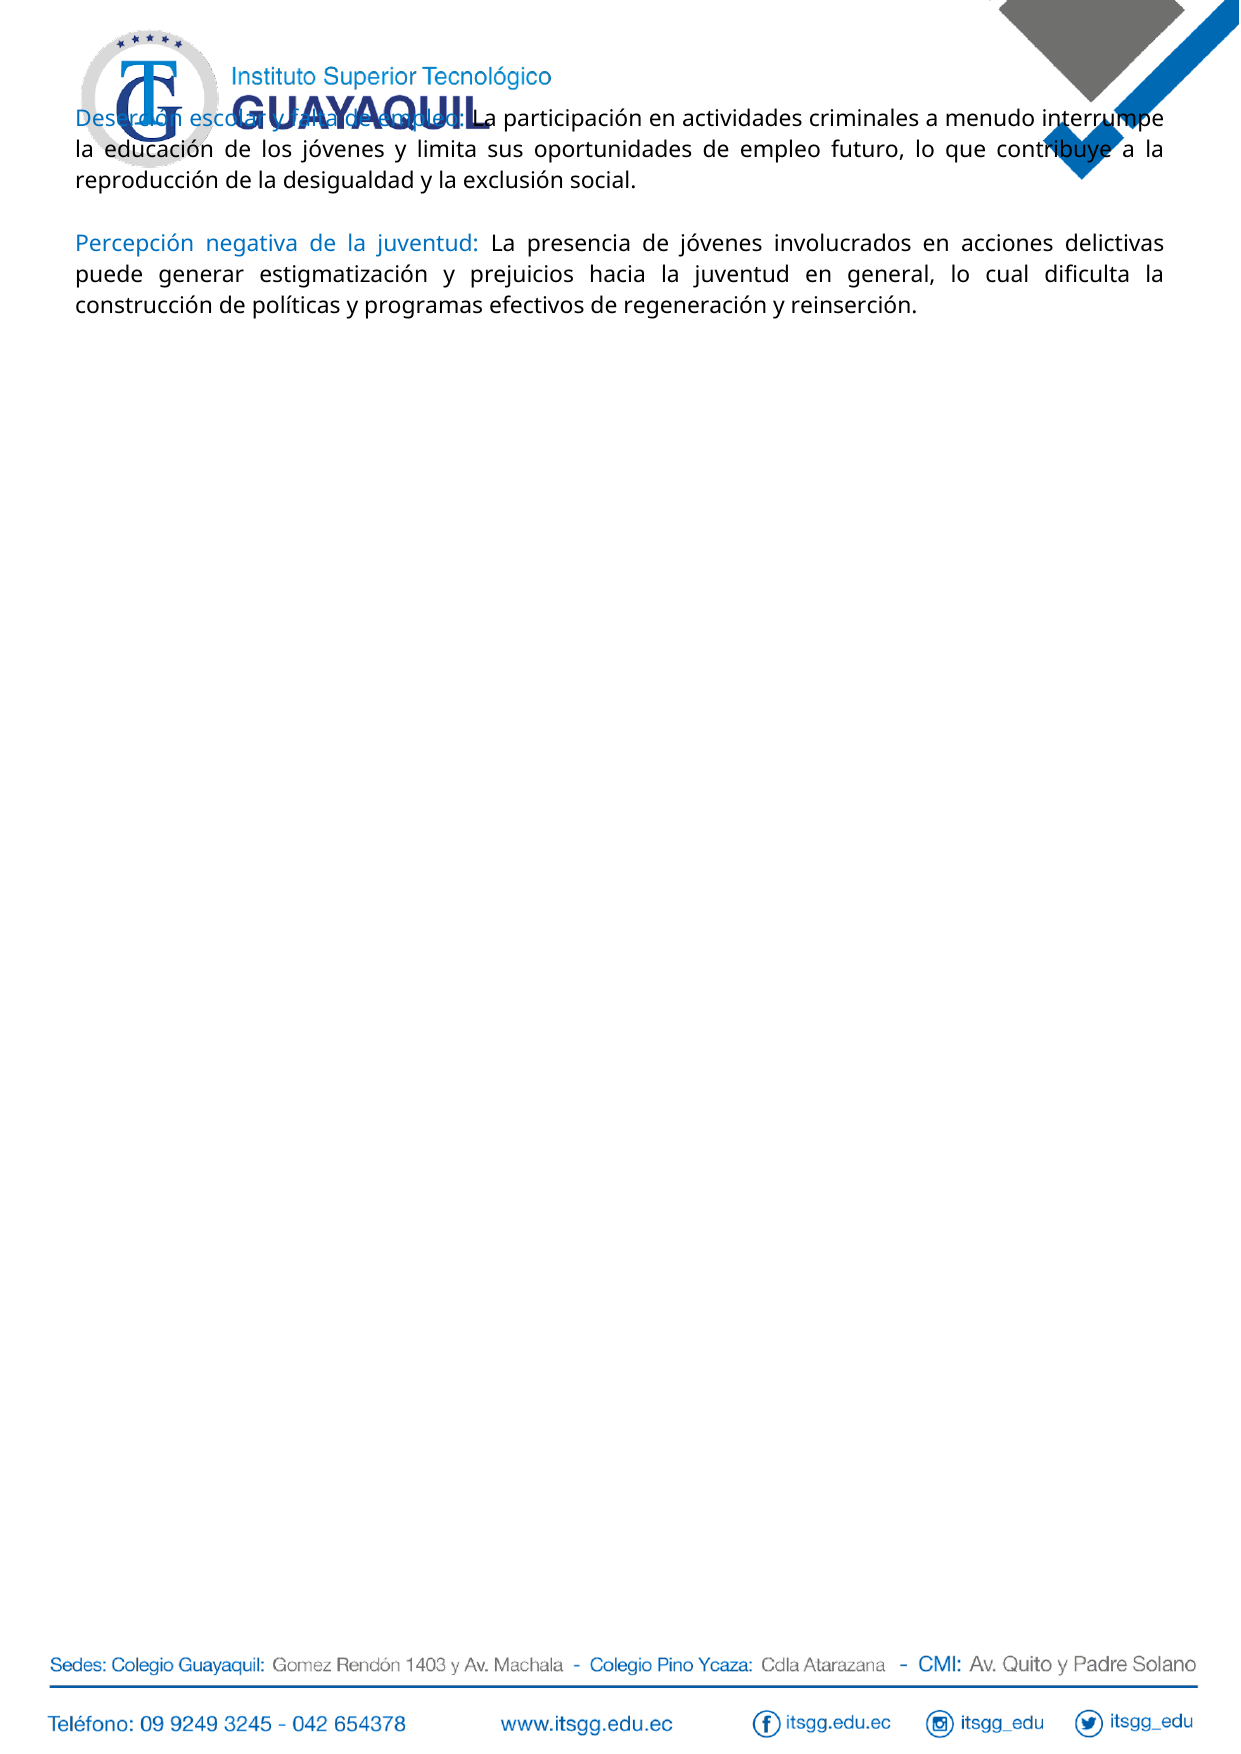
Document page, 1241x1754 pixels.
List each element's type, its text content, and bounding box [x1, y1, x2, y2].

picture [1, 1633, 1239, 1754]
text Deserción escolar y falta de empleo: La participación en actividades criminales a menudo interrumpe la educación de los jóvenes y limita sus oportunidades de empleo futuro, lo que contribuye a la reproducción de la desigualdad y la exclusión social. [75, 102, 1165, 196]
picture [0, 0, 1239, 206]
text Percepción negativa de la juventud: La presencia de jóvenes involucrados en acciones delictivas puede generar estigmatización y prejuicios hacia la juventud en general, lo cual dificulta la construcción de políticas y programas efectivos de regeneración y reinserción. [75, 227, 1165, 321]
